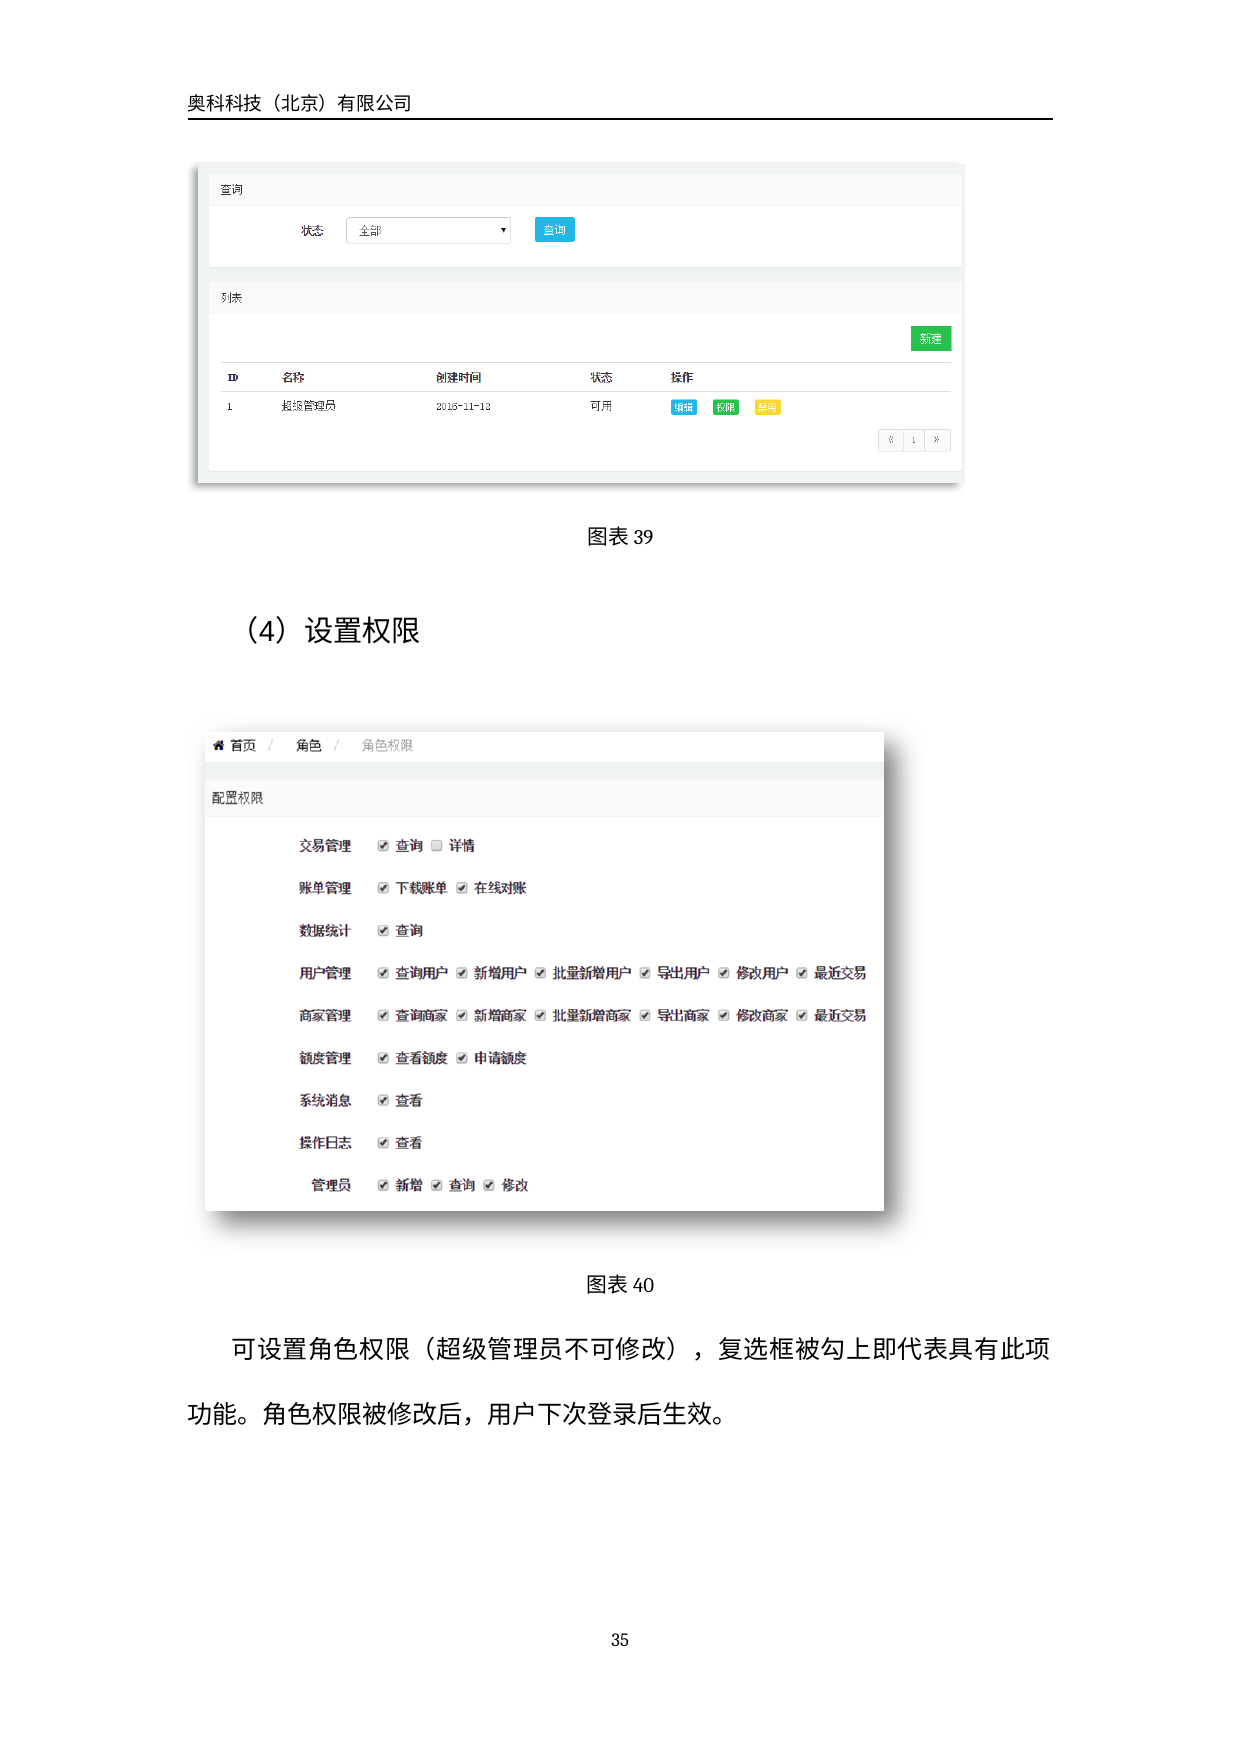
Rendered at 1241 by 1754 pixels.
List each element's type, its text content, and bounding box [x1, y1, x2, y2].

text 可设置角色权限（超级管理员不可修改），复选框被勾上即代表具有此项功能。角色权限被修改后，用户下次登录后生效。 [187, 1315, 1053, 1445]
subtitle 设置权限 [187, 596, 1053, 661]
text 图表 40 [187, 1267, 1053, 1300]
picture [187, 714, 927, 1254]
picture [198, 164, 965, 483]
text 图表 39 [187, 519, 1053, 552]
